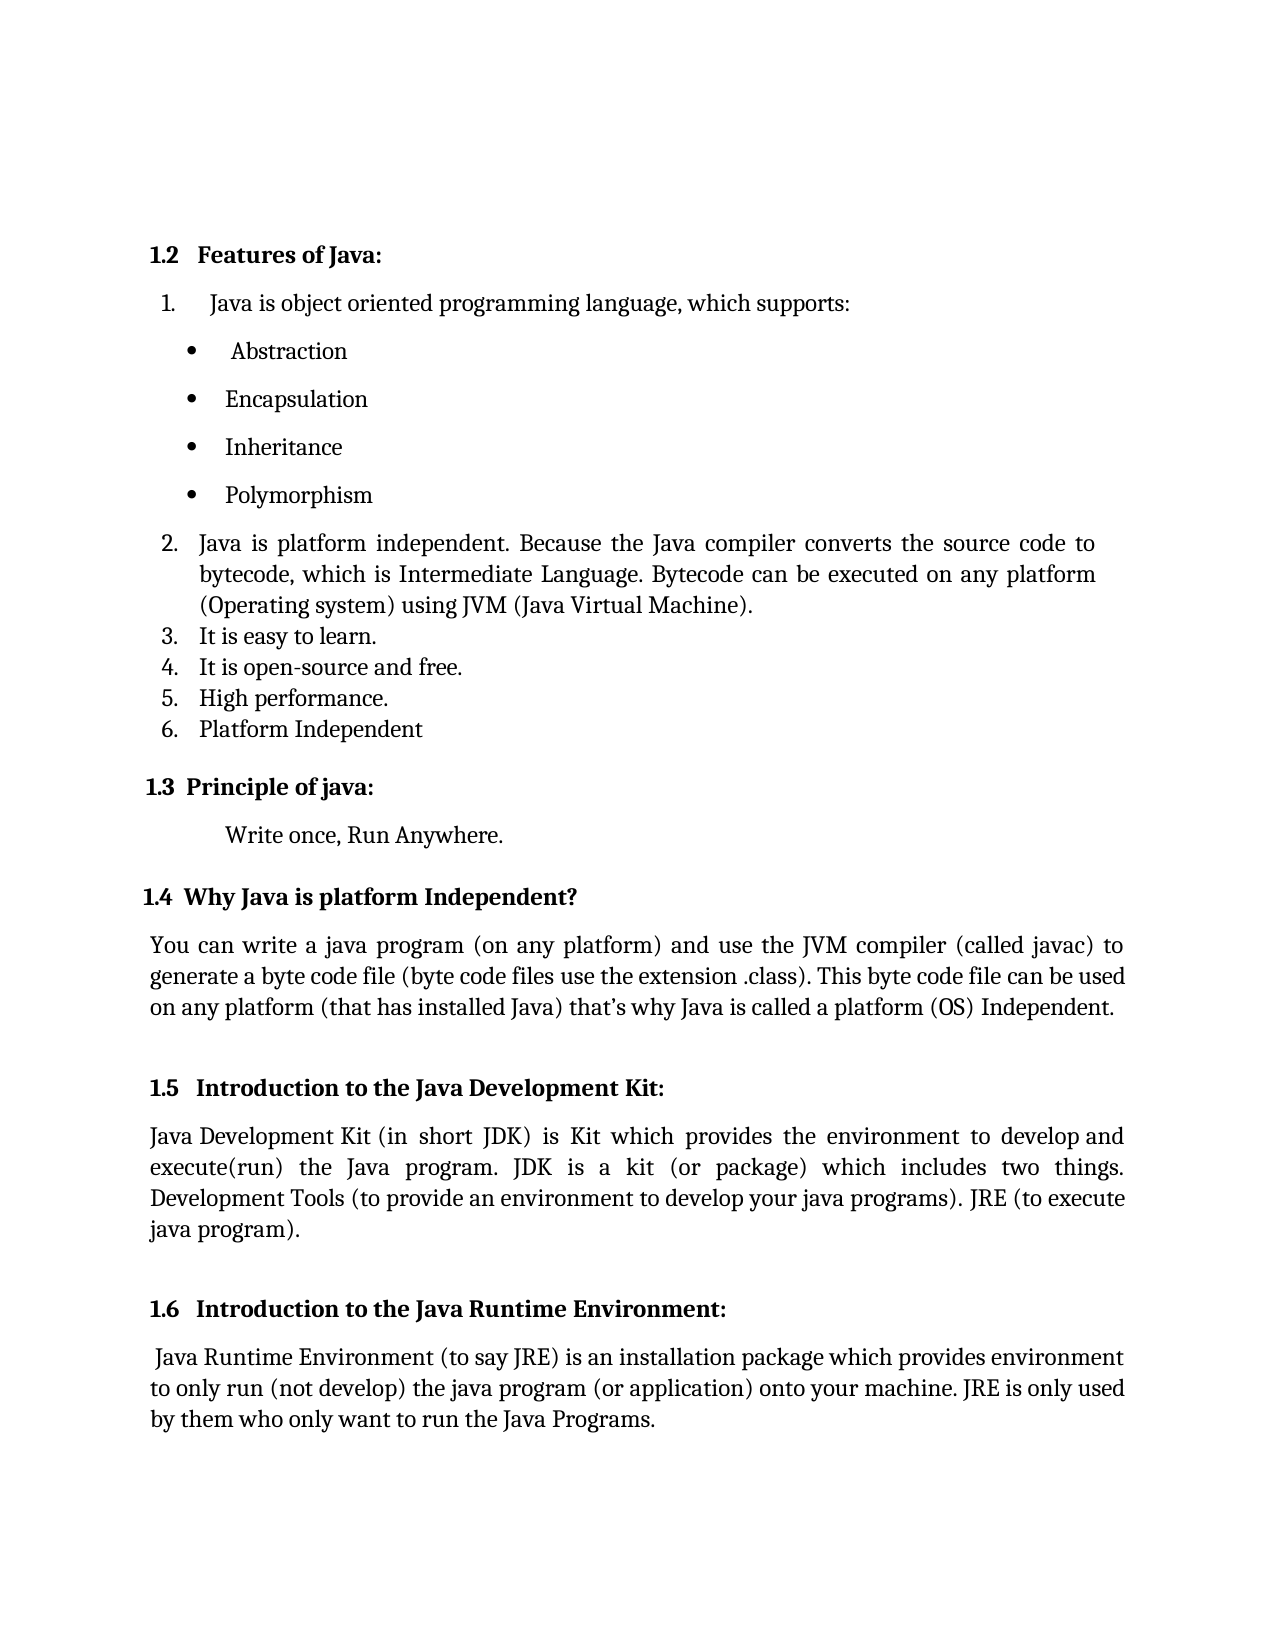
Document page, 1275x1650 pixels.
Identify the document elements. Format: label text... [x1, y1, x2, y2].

subtitle Introduction to the Java Development Kit: [150, 1074, 1237, 1102]
list It is easy to learn. [161, 622, 1237, 650]
text Write once, Run Anywhere. [225, 821, 1237, 849]
list Inheritance [187, 432, 1237, 461]
text You can write a java program (on any platform) and use the JVM compiler (called javac) to generate a byte code file (byte code files use the extension .class). This byte code file can be used on any platform (that has installed Java) that’s why Java is called a platform (OS) Independent. [150, 931, 1126, 1022]
text Java Development Kit (in short JDK) is Kit which provides the environment to develop and execute(run) the Java program. JDK is a kit (or package) which includes two things. Development Tools (to provide an environment to develop your java programs). JRE (to execute java program). [150, 1122, 1125, 1243]
list Java is object oriented programming language, which supports: [161, 289, 1237, 318]
text Java Runtime Environment (to say JRE) is an installation package which provides environment to only run (not develop) the java program (or application) onto your machine. JRE is only used by them who only want to run the Java Programs. [150, 1343, 1126, 1434]
subtitle Why Java is platform Independent? [143, 883, 1237, 912]
subtitle Introduction to the Java Runtime Environment: [150, 1295, 1237, 1324]
list Abstraction [187, 337, 1237, 366]
list Java is platform independent. Because the Java compiler converts the source code to bytecode, which is Intermediate Language. Bytecode can be executed on any platform (Operating system) using JVM (Java Virtual Machine). [161, 528, 1096, 619]
subtitle Features of Java: [150, 241, 1237, 270]
list High performance. [161, 684, 1237, 712]
subtitle Principle of java: [146, 773, 1237, 801]
list It is open-source and free. [161, 653, 1237, 681]
list Polymorphism [187, 481, 1237, 509]
list Encapsulation [187, 385, 1237, 413]
list Platform Independent [161, 715, 1237, 743]
